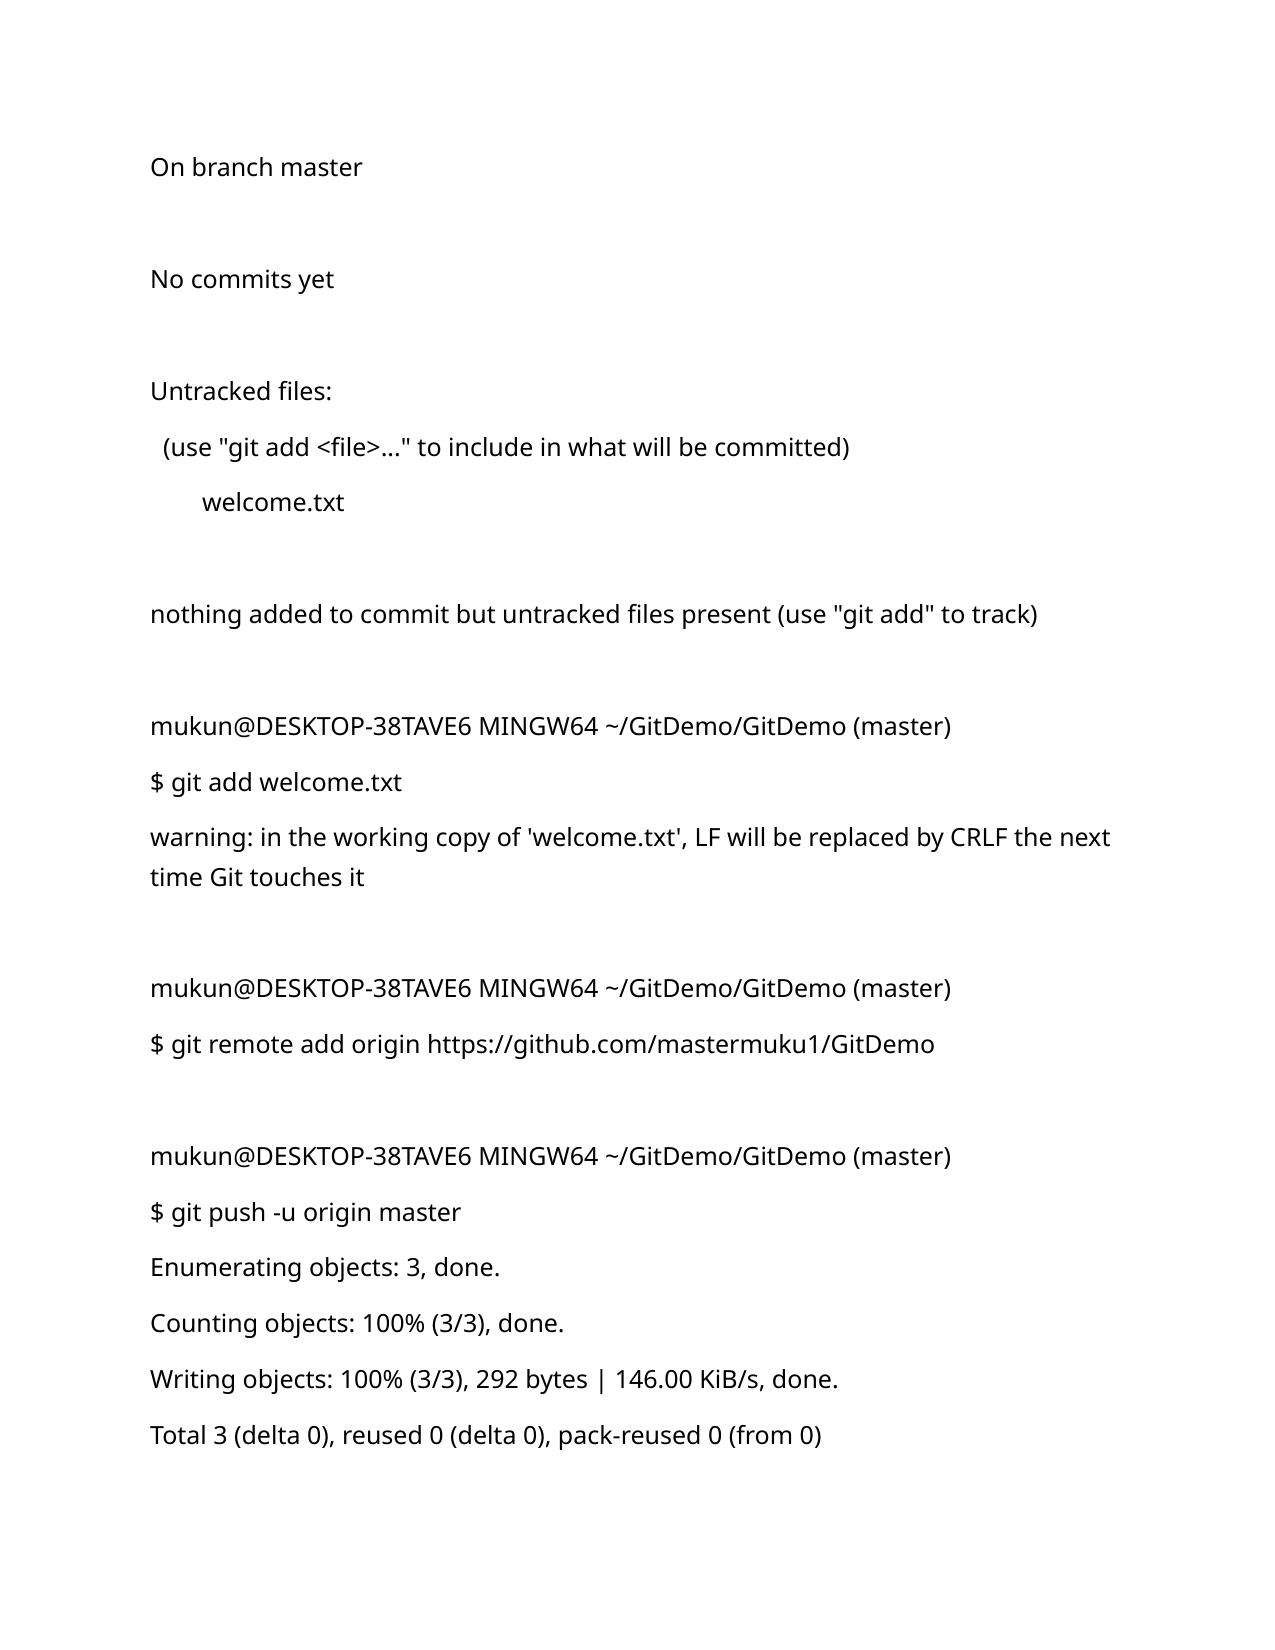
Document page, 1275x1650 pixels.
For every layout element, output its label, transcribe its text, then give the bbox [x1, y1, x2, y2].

text welcome.txt [150, 485, 1125, 519]
text mukun@DESKTOP-38TAVE6 MINGW64 ~/GitDemo/GitDemo (master) [150, 708, 1125, 742]
text Writing objects: 100% (3/3), 292 bytes | 146.00 KiB/s, done. [150, 1362, 1125, 1396]
text warning: in the working copy of 'welcome.txt', LF will be replaced by CRLF the next time Git touches it [150, 820, 1125, 893]
text $ git remote add origin https://github.com/mastermuku1/GitDemo [150, 1027, 1125, 1061]
text $ git add welcome.txt [150, 764, 1125, 798]
text Enumerating objects: 3, done. [150, 1250, 1125, 1284]
text mukun@DESKTOP-38TAVE6 MINGW64 ~/GitDemo/GitDemo (master) [150, 971, 1125, 1005]
text Total 3 (delta 0), reused 0 (delta 0), pack-reused 0 (from 0) [150, 1417, 1125, 1452]
text (use "git add <file>..." to include in what will be committed) [150, 429, 1125, 463]
text No commits yet [150, 262, 1125, 296]
text nothing added to commit but untracked files present (use "git add" to track) [150, 597, 1125, 631]
text Counting objects: 100% (3/3), done. [150, 1306, 1125, 1340]
text mukun@DESKTOP-38TAVE6 MINGW64 ~/GitDemo/GitDemo (master) [150, 1138, 1125, 1172]
text Untracked files: [150, 373, 1125, 407]
text $ git push -u origin master [150, 1194, 1125, 1228]
text On branch master [150, 150, 1125, 184]
